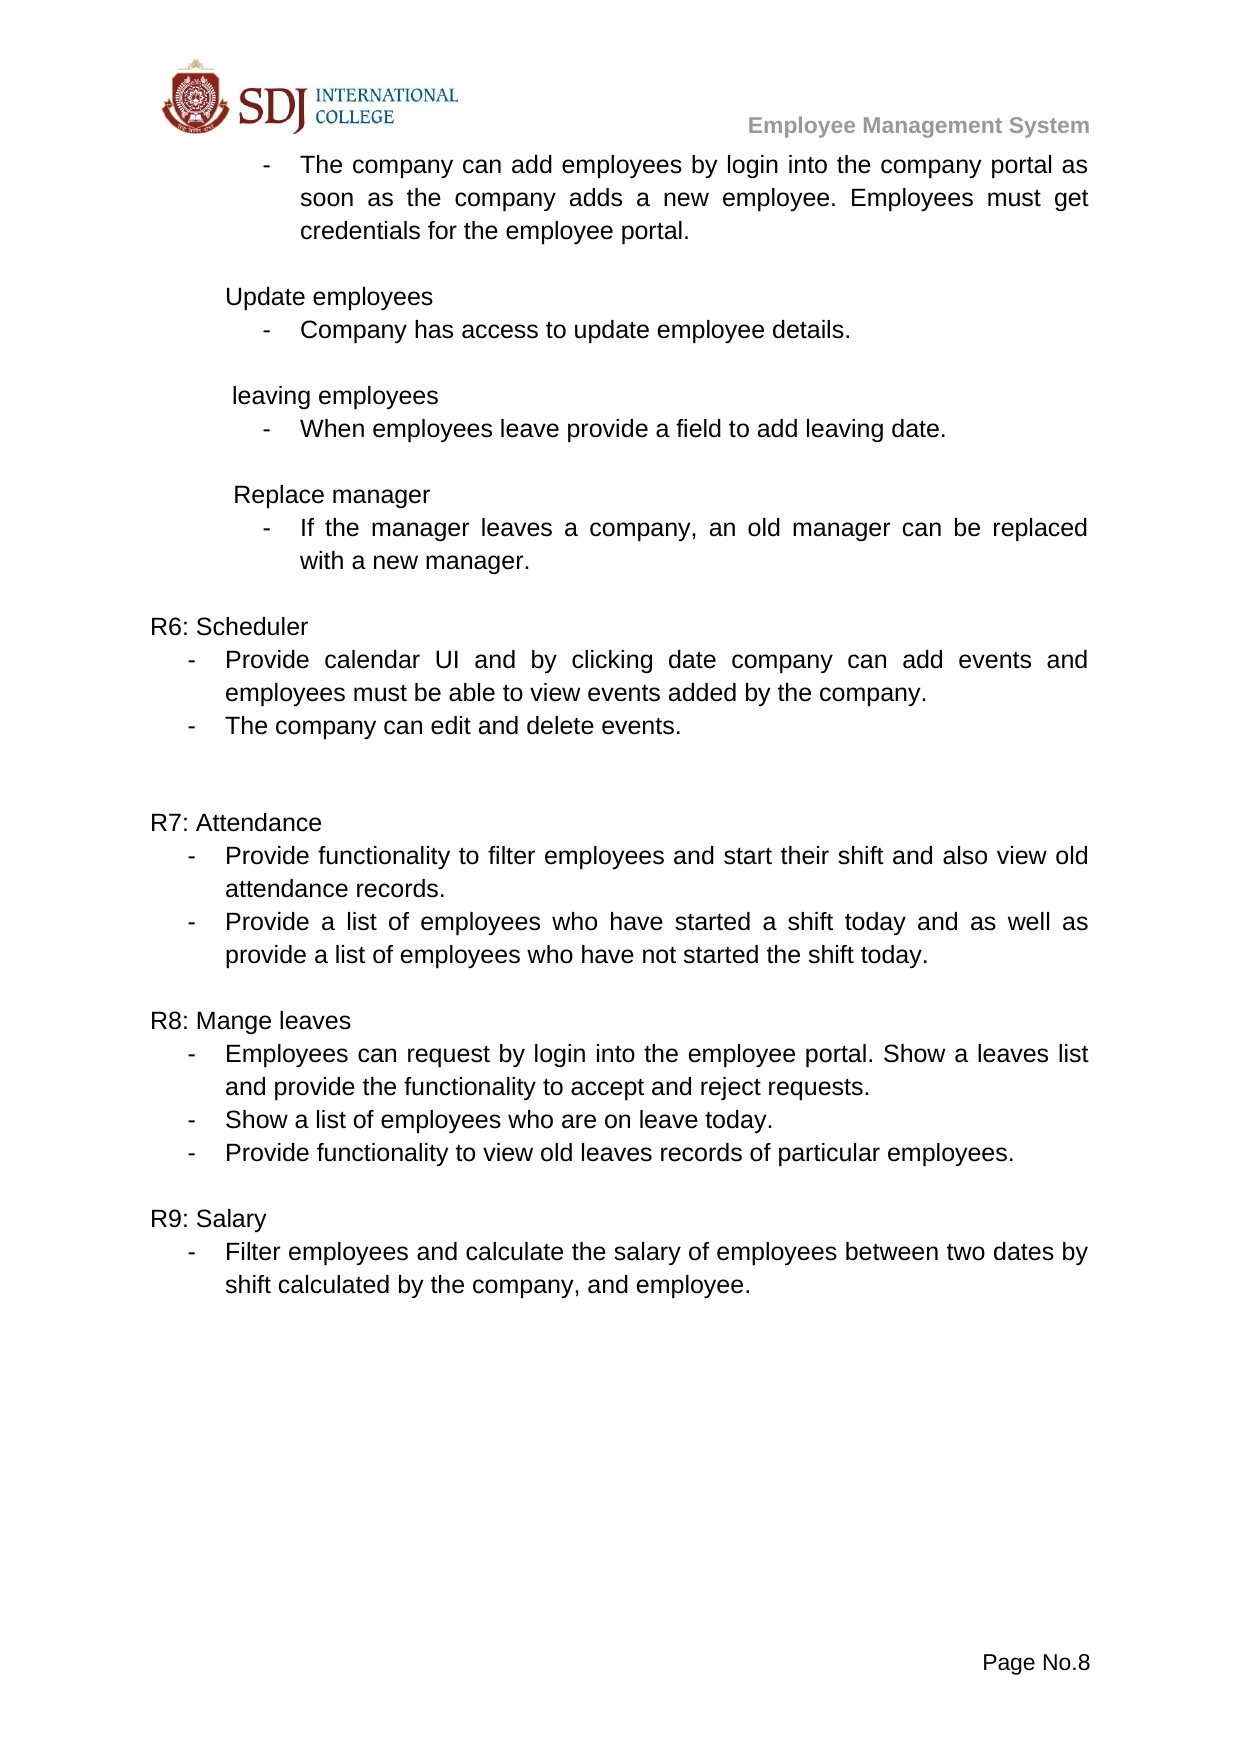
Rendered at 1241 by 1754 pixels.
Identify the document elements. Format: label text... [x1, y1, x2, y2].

text R6: Scheduler [150, 612, 1090, 641]
list When employees leave provide a field to add leaving date. [262, 414, 1090, 443]
list Employees can request by login into the employee portal. Show a leaves list and provide the functionality to accept and reject requests. [187, 1039, 1090, 1101]
list Provide a list of employees who have started a shift today and as well as provide a list of employees who have not started the shift today. [187, 907, 1090, 968]
list Company has access to update employee details. [262, 315, 1090, 344]
list Show a list of employees who are on leave today. [187, 1105, 1090, 1133]
picture [161, 58, 459, 134]
text leaving employees [225, 381, 1090, 410]
list If the manager leaves a company, an old manager can be replaced with a new manager. [262, 513, 1090, 575]
text Replace manager [150, 480, 1090, 509]
text R7: Attendance [150, 808, 1090, 836]
text Update employees [225, 282, 1090, 311]
text R9: Salary [150, 1204, 1090, 1233]
list Provide functionality to view old leaves records of particular employees. [187, 1138, 1090, 1167]
list Provide functionality to filter employees and start their shift and also view old attendance records. [187, 841, 1090, 902]
list The company can edit and delete events. [187, 711, 1090, 740]
list Filter employees and calculate the salary of employees between two dates by shift calculated by the company, and employee. [187, 1237, 1090, 1299]
text R8: Mange leaves [150, 1006, 1090, 1034]
list Provide calendar UI and by clicking date company can add events and employees must be able to view events added by the company. [187, 645, 1090, 707]
